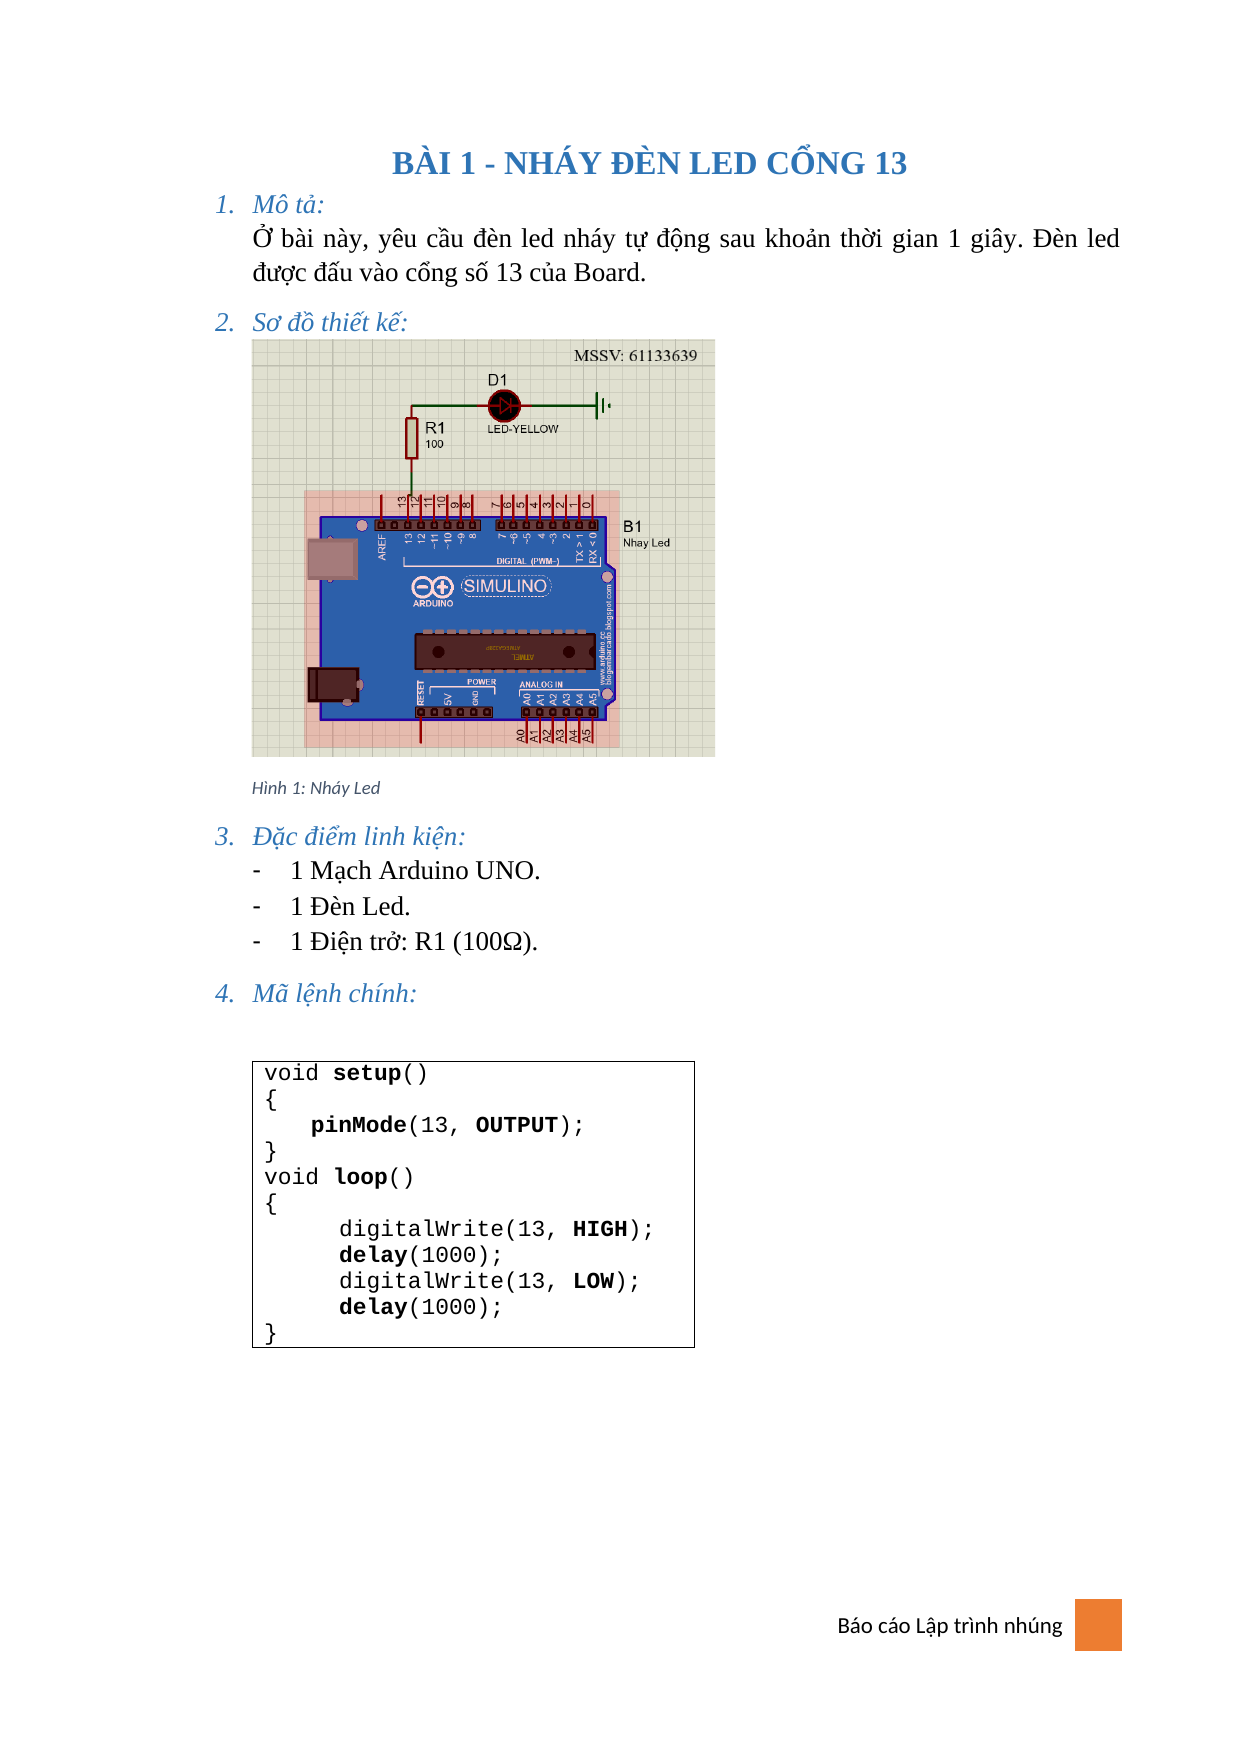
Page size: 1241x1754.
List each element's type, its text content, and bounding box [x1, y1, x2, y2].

table_header void setup() { pinMode(13, OUTPUT); } void loop() { digitalWrite(13, HIGH); delay(1000); digitalWrite(13, LOW); delay(1000); } [253, 1062, 694, 1347]
list Ở bài này, yêu cầu đèn led nháy tự động sau khoản thời gian 1 giây. Đèn led được đấu vào cổng số 13 của Board. [252, 222, 1122, 287]
list 1 Đèn Led. [252, 889, 1122, 922]
subtitle Sơ đồ thiết kế: [215, 306, 1122, 337]
list 1 Điện trở: R1 (100Ω). [252, 924, 1122, 957]
subtitle Mô tả: [215, 189, 1122, 220]
subtitle Đặc điểm linh kiện: [215, 820, 1122, 851]
subtitle Mã lệnh chính: [215, 977, 1122, 1008]
picture [251, 339, 716, 757]
text Hình 1: Nháy Led [177, 776, 1122, 799]
subtitle BÀI 1 - NHÁY ĐÈN LED CỔNG 13 [177, 143, 1122, 181]
list 1 Mạch Arduino UNO. [252, 853, 1122, 886]
